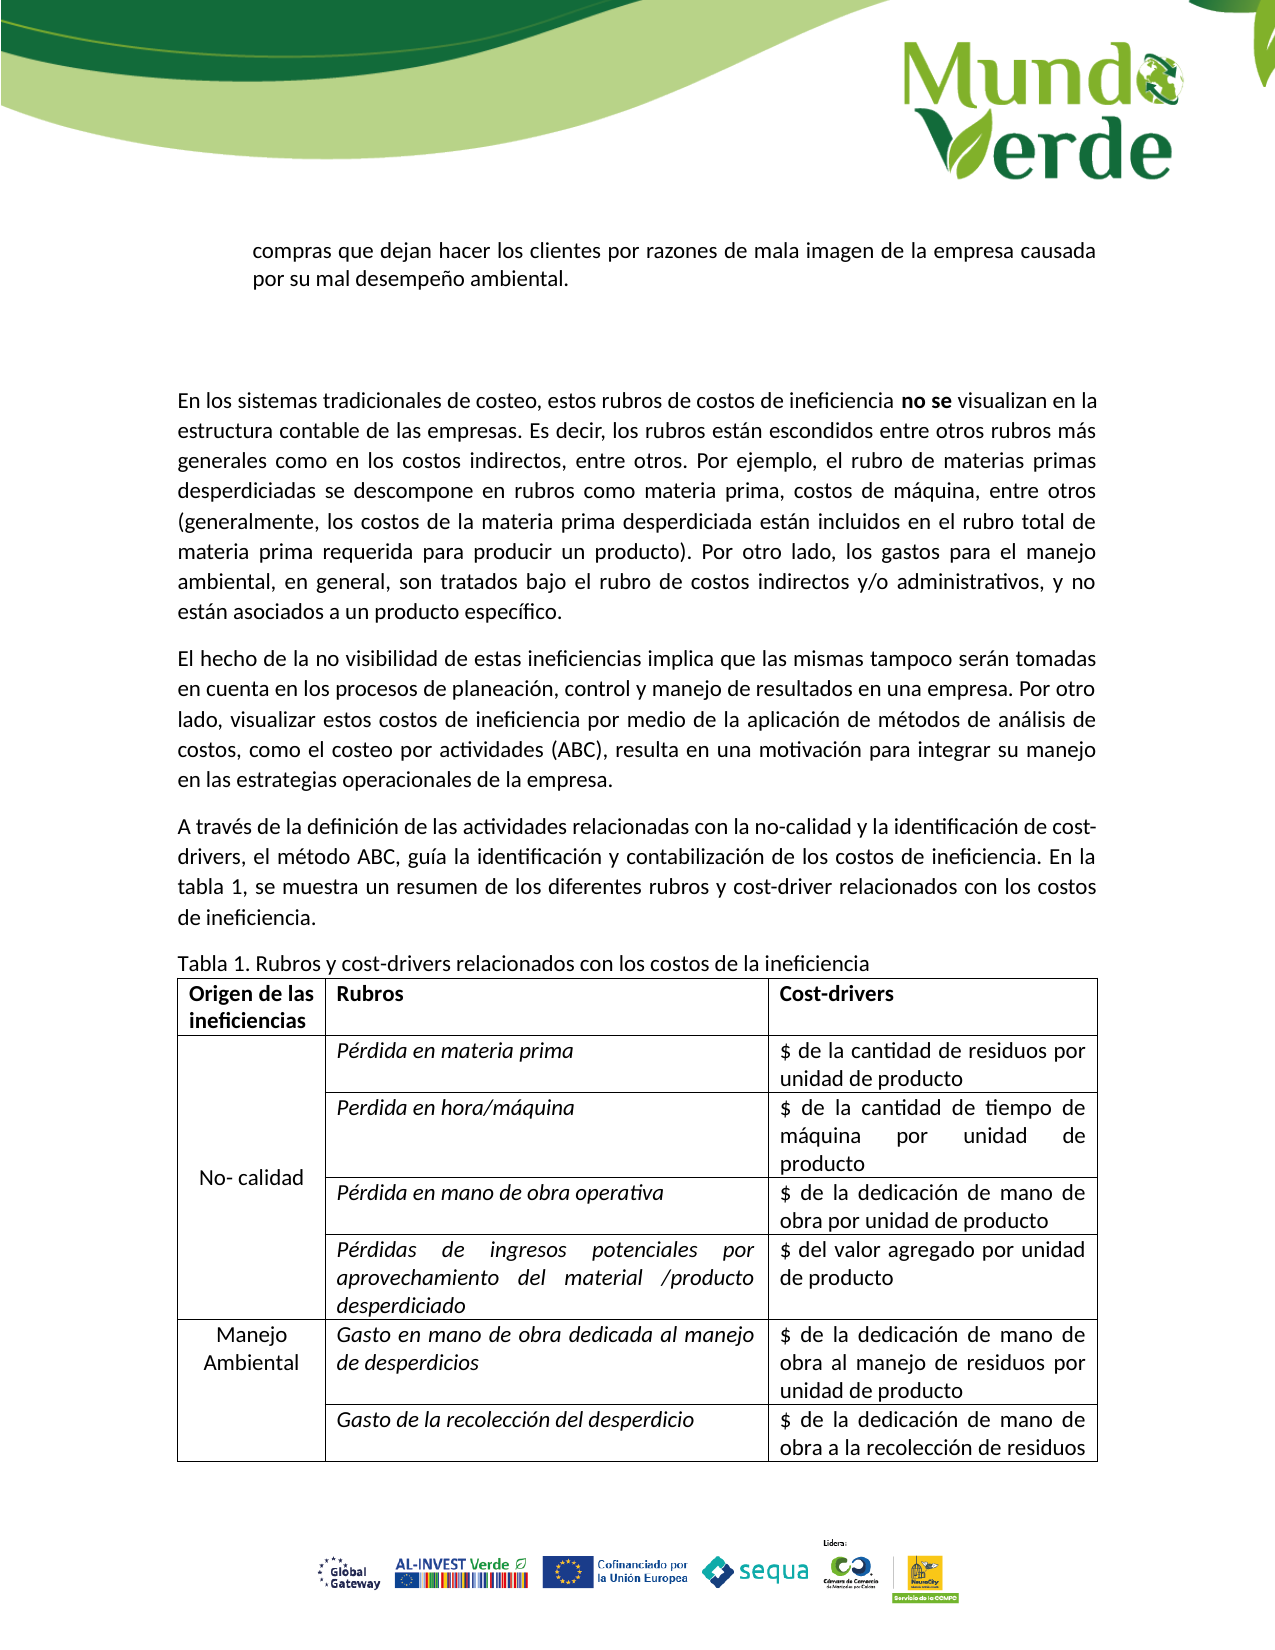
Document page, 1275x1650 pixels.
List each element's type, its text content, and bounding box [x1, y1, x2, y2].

text A través de la definición de las actividades relacionadas con la no-calidad y la identificación de cost-drivers, el método ABC, guía la identificación y contabilización de los costos de ineficiencia. En la tabla 1, se muestra un resumen de los diferentes rubros y cost-driver relacionados con los costos de ineficiencia. [177, 812, 1098, 931]
table_header Origen de las ineficiencias [178, 979, 325, 1035]
table_cell $ de la cantidad de residuos por unidad de producto [769, 1036, 1097, 1092]
table_cell Pérdida en mano de obra operativa [326, 1178, 768, 1234]
picture [1, 0, 1275, 206]
table_cell No- calidad [178, 1036, 325, 1319]
table_cell Pérdida en materia prima [326, 1036, 768, 1092]
table_cell $ de la cantidad de tiempo de máquina por unidad de producto [769, 1093, 1097, 1177]
table_cell Perdida en hora/máquina [326, 1093, 768, 1177]
table_header Cost-drivers [769, 979, 1097, 1035]
table_cell Gasto en mano de obra dedicada al manejo de desperdicios [326, 1320, 768, 1404]
table_cell $ de la dedicación de mano de obra al manejo de residuos por unidad de producto [769, 1320, 1097, 1404]
table_cell Gasto de la recolección del desperdicio [326, 1405, 768, 1461]
table_header Rubros [326, 979, 768, 1035]
table_cell $ del valor agregado por unidad de producto [769, 1235, 1097, 1319]
table_cell Manejo Ambiental [178, 1320, 325, 1461]
table_cell Pérdidas de ingresos potenciales por aprovechamiento del material /producto desperdiciado [326, 1235, 768, 1319]
text En los sistemas tradicionales de costeo, estos rubros de costos de ineficiencia no se visualizan en la estructura contable de las empresas. Es decir, los rubros están escondidos entre otros rubros más generales como en los costos indirectos, entre otros. Por ejemplo, el rubro de materias primas desperdiciadas se descompone en rubros como materia prima, costos de máquina, entre otros (generalmente, los costos de la materia prima desperdiciada están incluidos en el rubro total de materia prima requerida para producir un producto). Por otro lado, los gastos para el manejo ambiental, en general, son tratados bajo el rubro de costos indirectos y/o administrativos, y no están asociados a un producto específico. [177, 386, 1098, 626]
text Tabla 1. Rubros y cost-drivers relacionados con los costos de la ineficiencia [177, 949, 1098, 978]
picture [128, 1475, 1147, 1649]
table_cell $ de la dedicación de mano de obra a la recolección de residuos por unidad de producto [769, 1405, 1097, 1461]
text El hecho de la no visibilidad de estas ineficiencias implica que las mismas tampoco serán tomadas en cuenta en los procesos de planeación, control y manejo de resultados en una empresa. Por otro lado, visualizar estos costos de ineficiencia por medio de la aplicación de métodos de análisis de costos, como el costeo por actividades (ABC), resulta en una motivación para integrar su manejo en las estrategias operacionales de la empresa. [177, 644, 1098, 793]
table_cell $ de la dedicación de mano de obra por unidad de producto [769, 1178, 1097, 1234]
